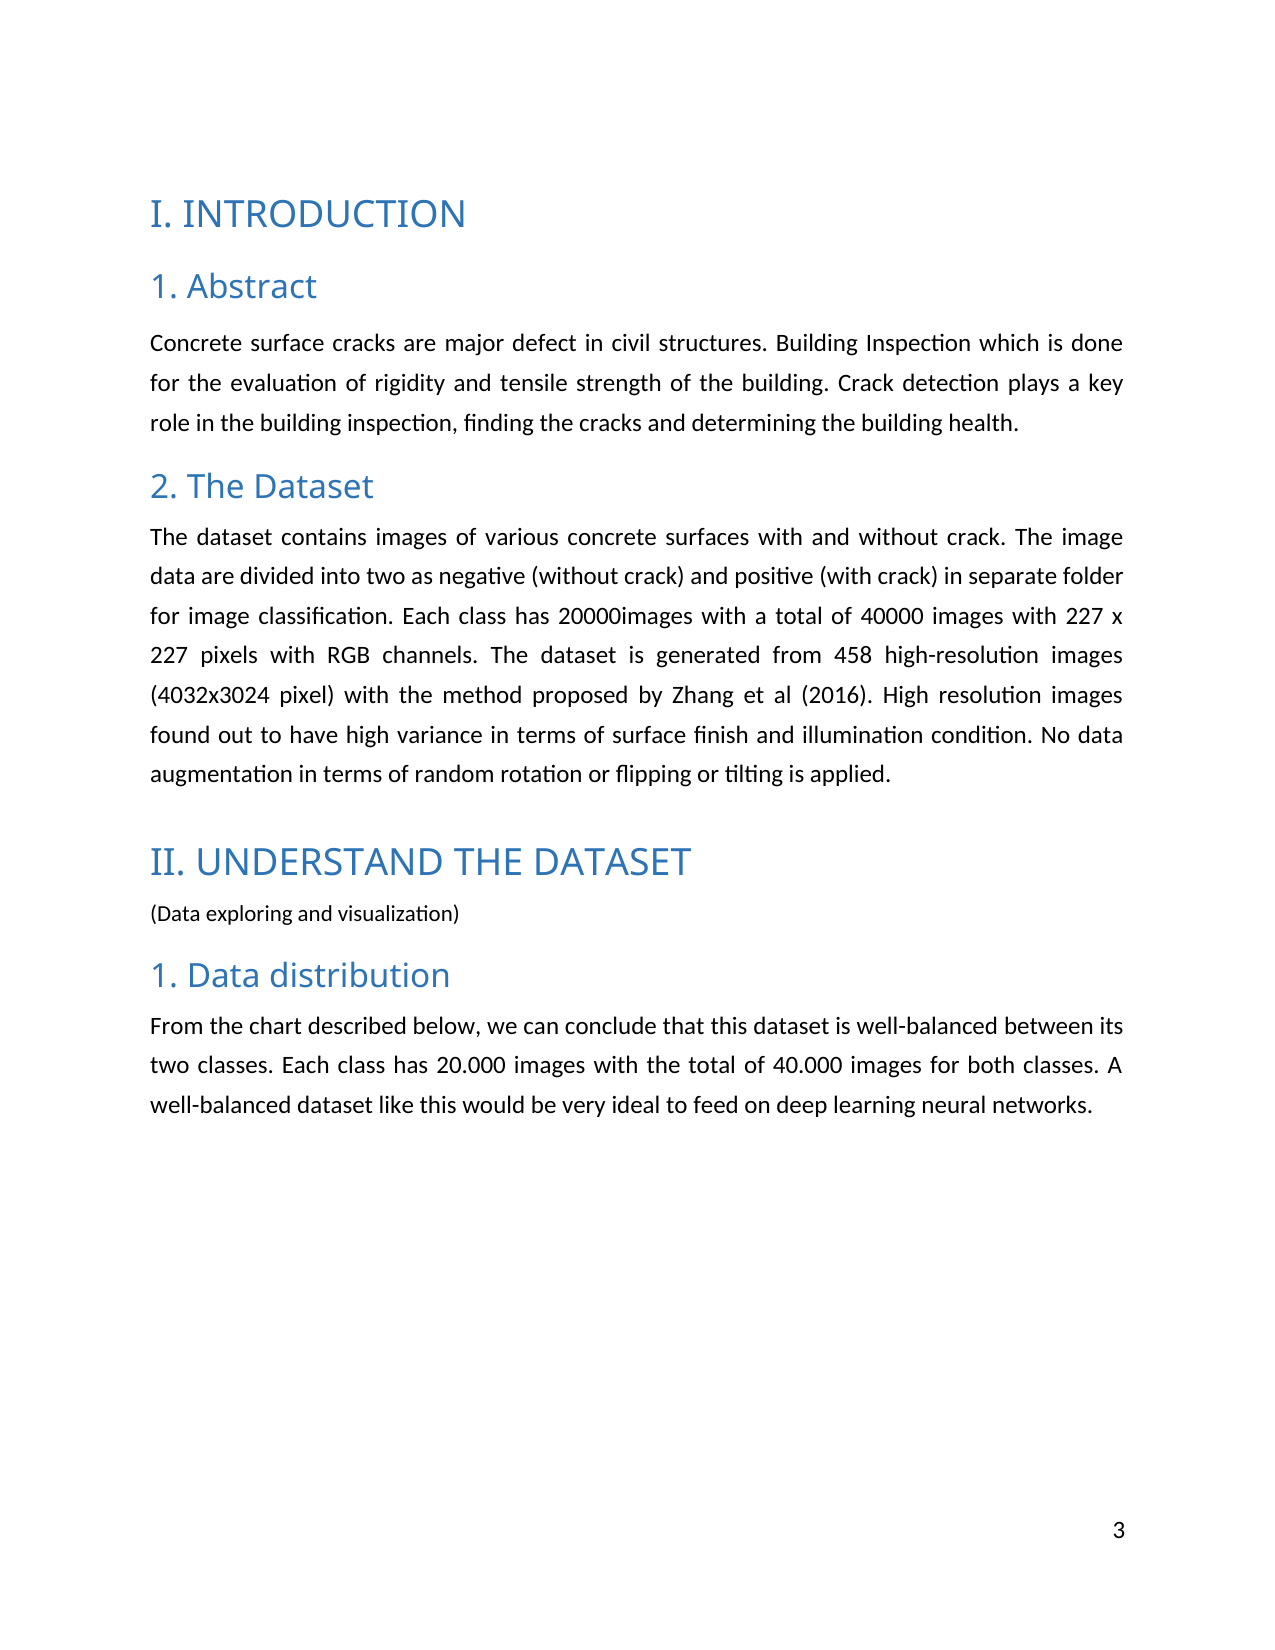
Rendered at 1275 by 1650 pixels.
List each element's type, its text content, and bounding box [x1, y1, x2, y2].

subtitle 1. Abstract [150, 263, 1125, 308]
subtitle 1. Data distribution [150, 952, 1125, 997]
text (Data exploring and visualization) [150, 899, 1125, 927]
text From the chart described below, we can conclude that this dataset is well-balanced between its two classes. Each class has 20.000 images with the total of 40.000 images for both classes. A well-balanced dataset like this would be very ideal to feed on deep learning neural networks. [150, 1010, 1125, 1119]
text The dataset contains images of various concrete surfaces with and without crack. The image data are divided into two as negative (without crack) and positive (with crack) in separate folder for image classification. Each class has 20000images with a total of 40000 images with 227 x 227 pixels with RGB channels. The dataset is generated from 458 high-resolution images (4032x3024 pixel) with the method proposed by Zhang et al (2016). High resolution images found out to have high variance in terms of surface finish and illumination condition. No data augmentation in terms of random rotation or flipping or tilting is applied. [150, 521, 1125, 789]
subtitle II. UNDERSTAND THE DATASET [150, 835, 1125, 886]
subtitle 2. The Dataset [150, 463, 1125, 508]
text Concrete surface cracks are major defect in civil structures. Building Inspection which is done for the evaluation of rigidity and tensile strength of the building. Crack detection plays a key role in the building inspection, finding the cracks and determining the building health. [150, 327, 1125, 437]
subtitle I. INTRODUCTION [150, 187, 1125, 238]
